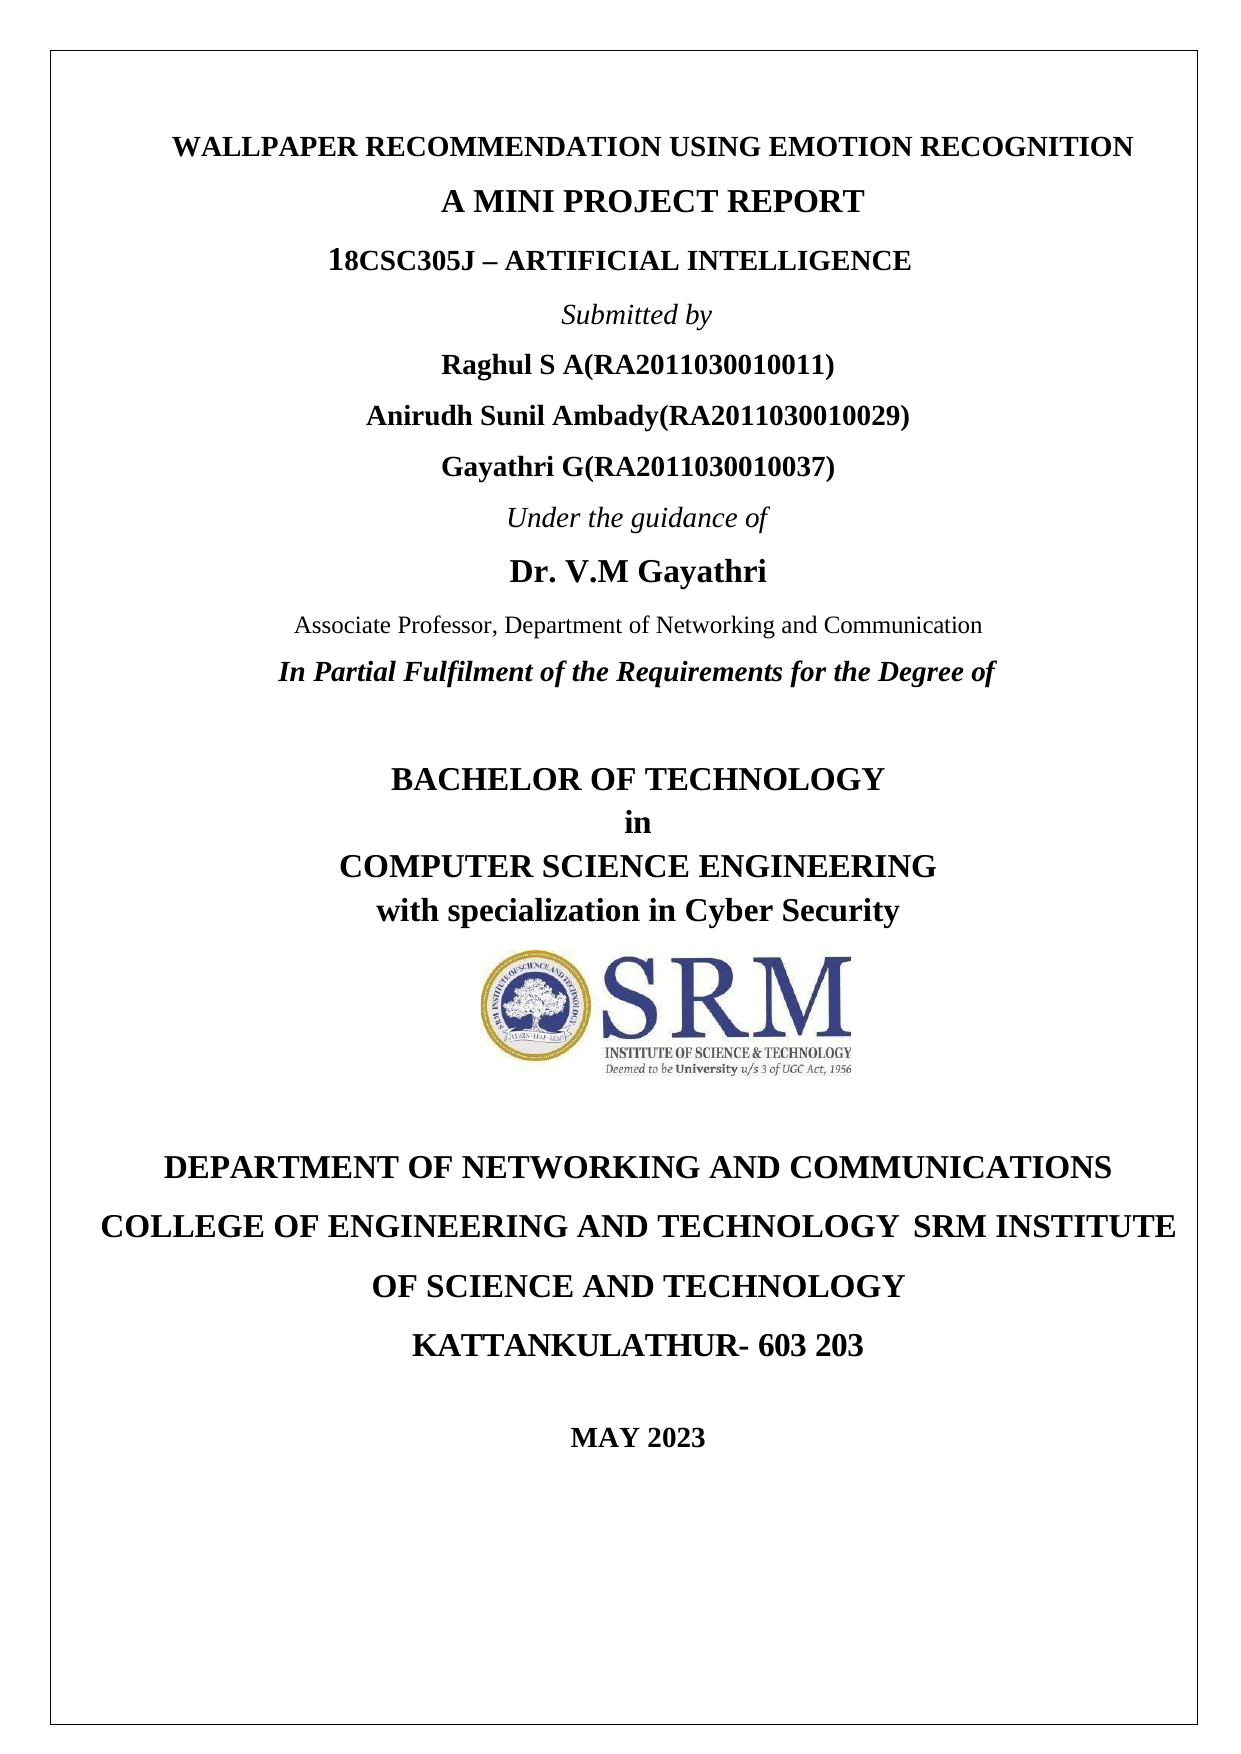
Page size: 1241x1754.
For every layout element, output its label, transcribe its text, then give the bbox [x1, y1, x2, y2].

text Gayathri G(RA2011030010037) [81, 449, 1195, 482]
text A MINI PROJECT REPORT [111, 182, 1195, 220]
text KATTANKULATHUR- 603 203 [81, 1326, 1195, 1364]
text Submitted by [81, 297, 1195, 330]
text with specialization in Cyber Security [81, 890, 1195, 928]
text Raghul S A(RA2011030010011) [81, 347, 1195, 381]
text BACHELOR OF TECHNOLOGY [81, 759, 1195, 797]
text WALLPAPER RECOMMENDATION USING EMOTION RECOGNITION [111, 129, 1195, 163]
text Dr. V.M Gayathri [81, 551, 1195, 589]
text Associate Professor, Department of Networking and Communication [81, 611, 1195, 639]
text DEPARTMENT OF NETWORKING AND COMMUNICATIONS COLLEGE OF ENGINEERING AND TECHNOLOGY SRM INSTITUTE OF SCIENCE AND TECHNOLOGY [81, 1147, 1195, 1304]
text MAY 2023 [81, 1420, 1195, 1453]
picture [480, 950, 852, 1076]
text In Partial Fulfilment of the Requirements for the Degree of [81, 654, 1195, 688]
text 18CSC305J – ARTIFICIAL INTELLIGENCE [316, 239, 923, 278]
text Under the guidance of [81, 500, 1195, 533]
text Anirudh Sunil Ambady(RA2011030010029) [81, 398, 1195, 432]
text in [81, 802, 1195, 841]
text COMPUTER SCIENCE ENGINEERING [81, 846, 1195, 884]
